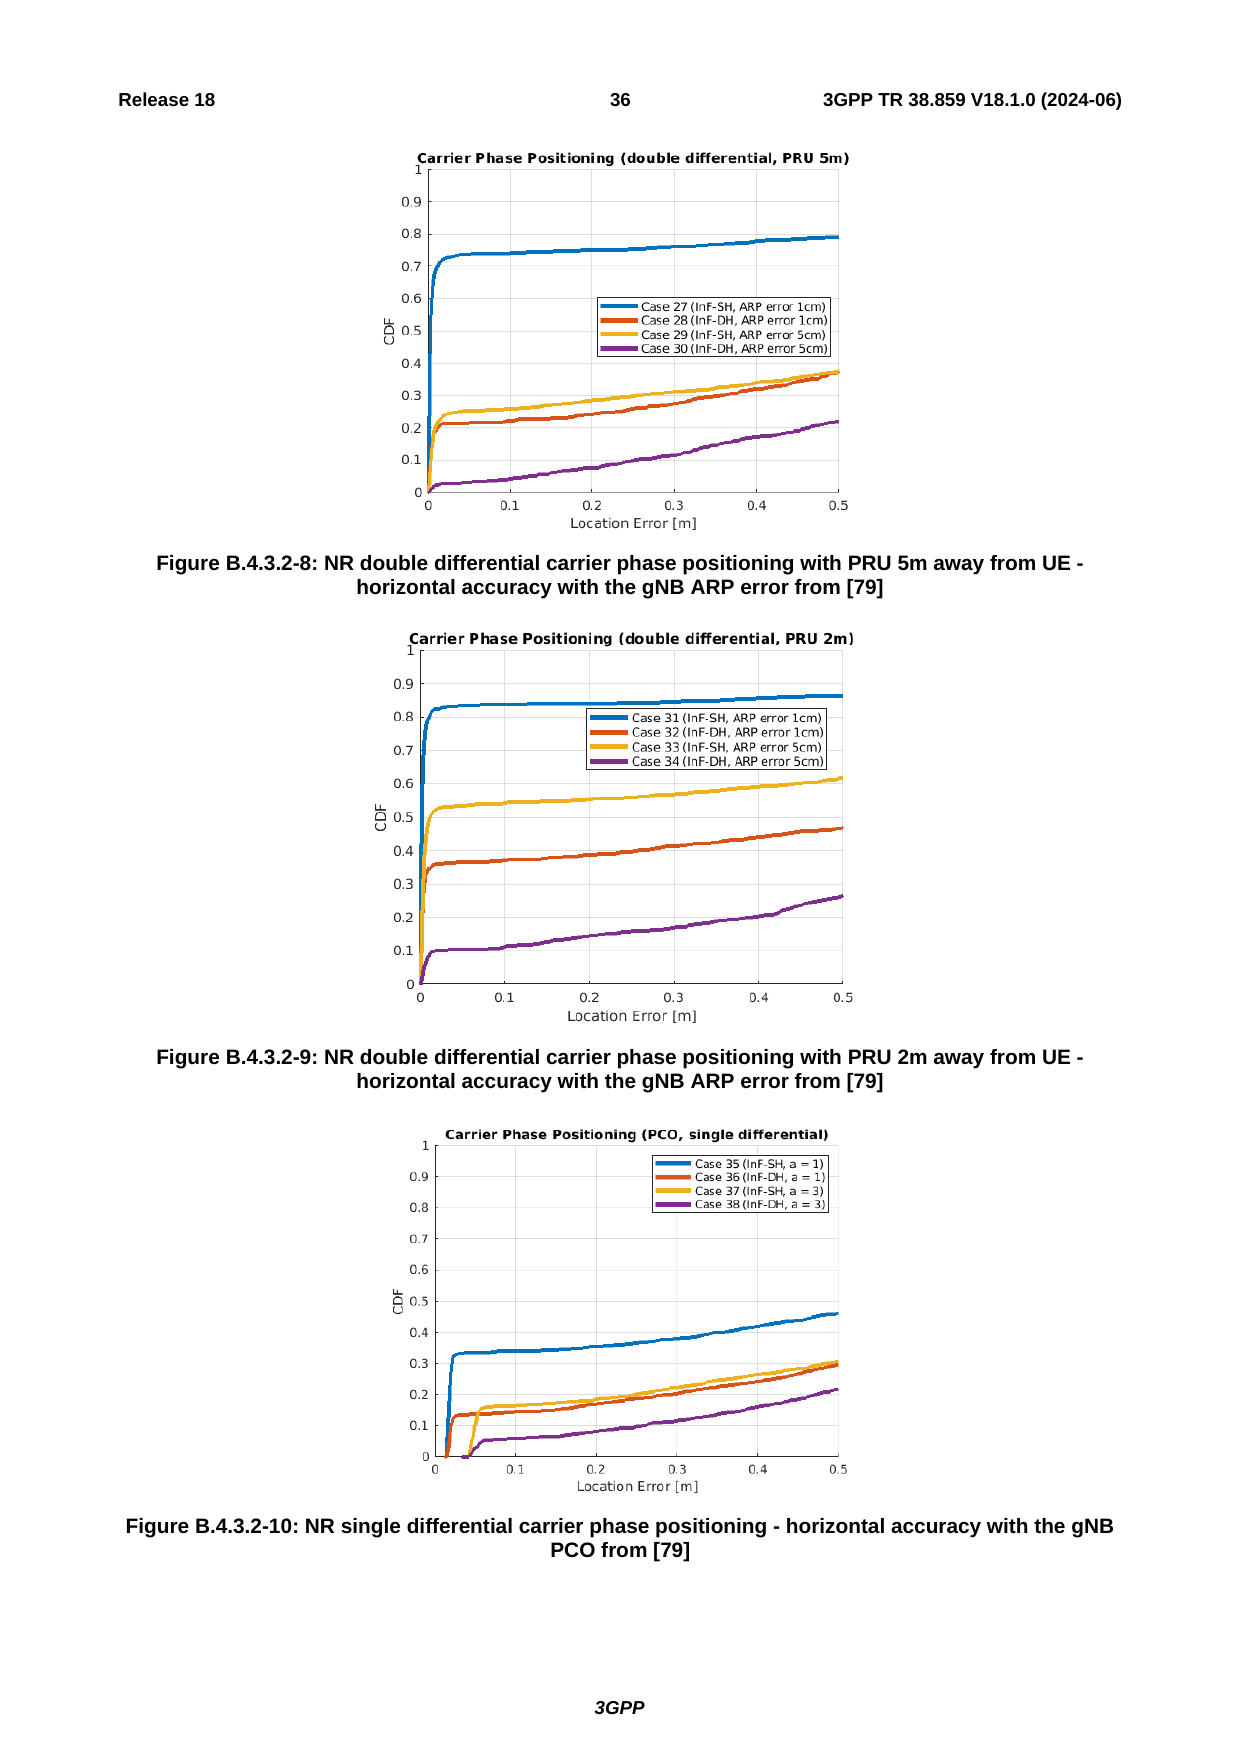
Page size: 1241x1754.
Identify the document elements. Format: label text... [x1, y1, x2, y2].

text Figure B.4.3.2-10: NR single differential carrier phase positioning - horizontal accuracy with the gNB PCO from [79] [118, 1513, 1122, 1561]
text Figure B.4.3.2-9: NR double differential carrier phase positioning with PRU 2m away from UE - horizontal accuracy with the gNB ARP error from [79] [118, 1045, 1122, 1093]
text Figure B.4.3.2-8: NR double differential carrier phase positioning with PRU 5m away from UE - horizontal accuracy with the gNB ARP error from [79] [118, 551, 1122, 598]
picture [381, 1124, 860, 1495]
picture [373, 629, 867, 1027]
picture [382, 147, 858, 532]
